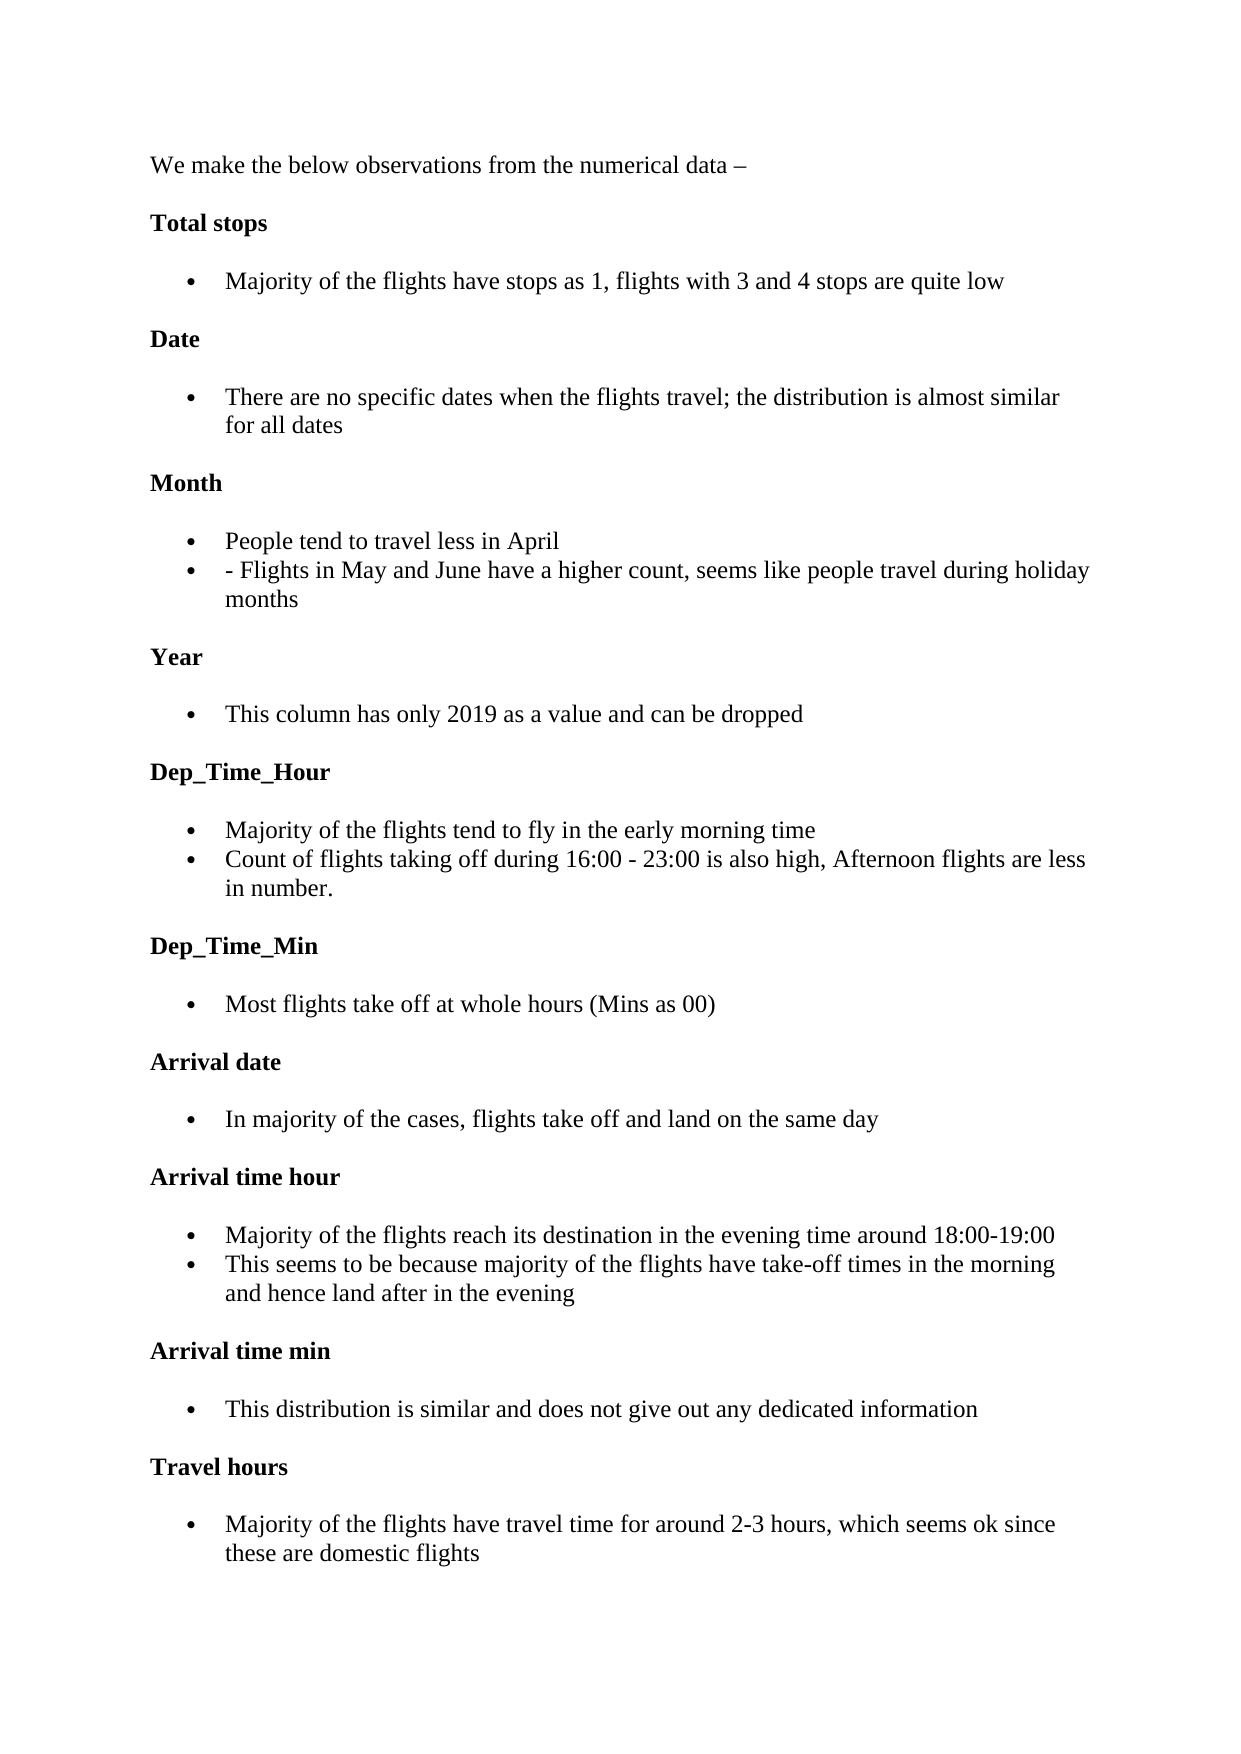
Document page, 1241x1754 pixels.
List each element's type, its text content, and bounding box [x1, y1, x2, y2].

list This seems to be because majority of the flights have take-off times in the morning and hence land after in the evening [187, 1249, 1090, 1307]
list Majority of the flights tend to fly in the early morning time [187, 815, 1090, 844]
text Month [150, 468, 1090, 497]
list This distribution is similar and does not give out any dedicated information [187, 1394, 1090, 1422]
text Travel hours [150, 1452, 1090, 1480]
text Arrival time min [150, 1336, 1090, 1364]
text ​Dep_Time_Hour [150, 757, 1090, 786]
list Majority of the flights have travel time for around 2-3 hours, which seems ok since these are domestic flights [187, 1509, 1090, 1567]
list Count of flights taking off during 16:00 - 23:00 is also high, Afternoon flights are less in number. [187, 844, 1090, 902]
text Date [150, 324, 1090, 352]
text ​Dep_Time_Min [150, 931, 1090, 959]
text Total stops [150, 208, 1090, 237]
text We make the below observations from the numerical data – [150, 150, 1090, 179]
text Year [150, 642, 1090, 670]
list In majority of the cases, flights take off and land on the same day [187, 1104, 1090, 1133]
text ​Arrival date [150, 1047, 1090, 1075]
list Majority of the flights reach its destination in the evening time around 18:00-19:00 [187, 1220, 1090, 1249]
text ​Arrival time hour [150, 1162, 1090, 1191]
list People tend to travel less in April [187, 526, 1090, 555]
list - Flights in May and June have a higher count, seems like people travel during holiday months [187, 555, 1090, 612]
list This column has only 2019 as a value and can be dropped [187, 699, 1090, 728]
list Majority of the flights have stops as 1, flights with 3 and 4 stops are quite low [187, 266, 1090, 294]
list Most flights take off at whole hours (Mins as 00) [187, 989, 1090, 1017]
list There are no specific dates when the flights travel; the distribution is almost similar for all dates [187, 382, 1090, 439]
